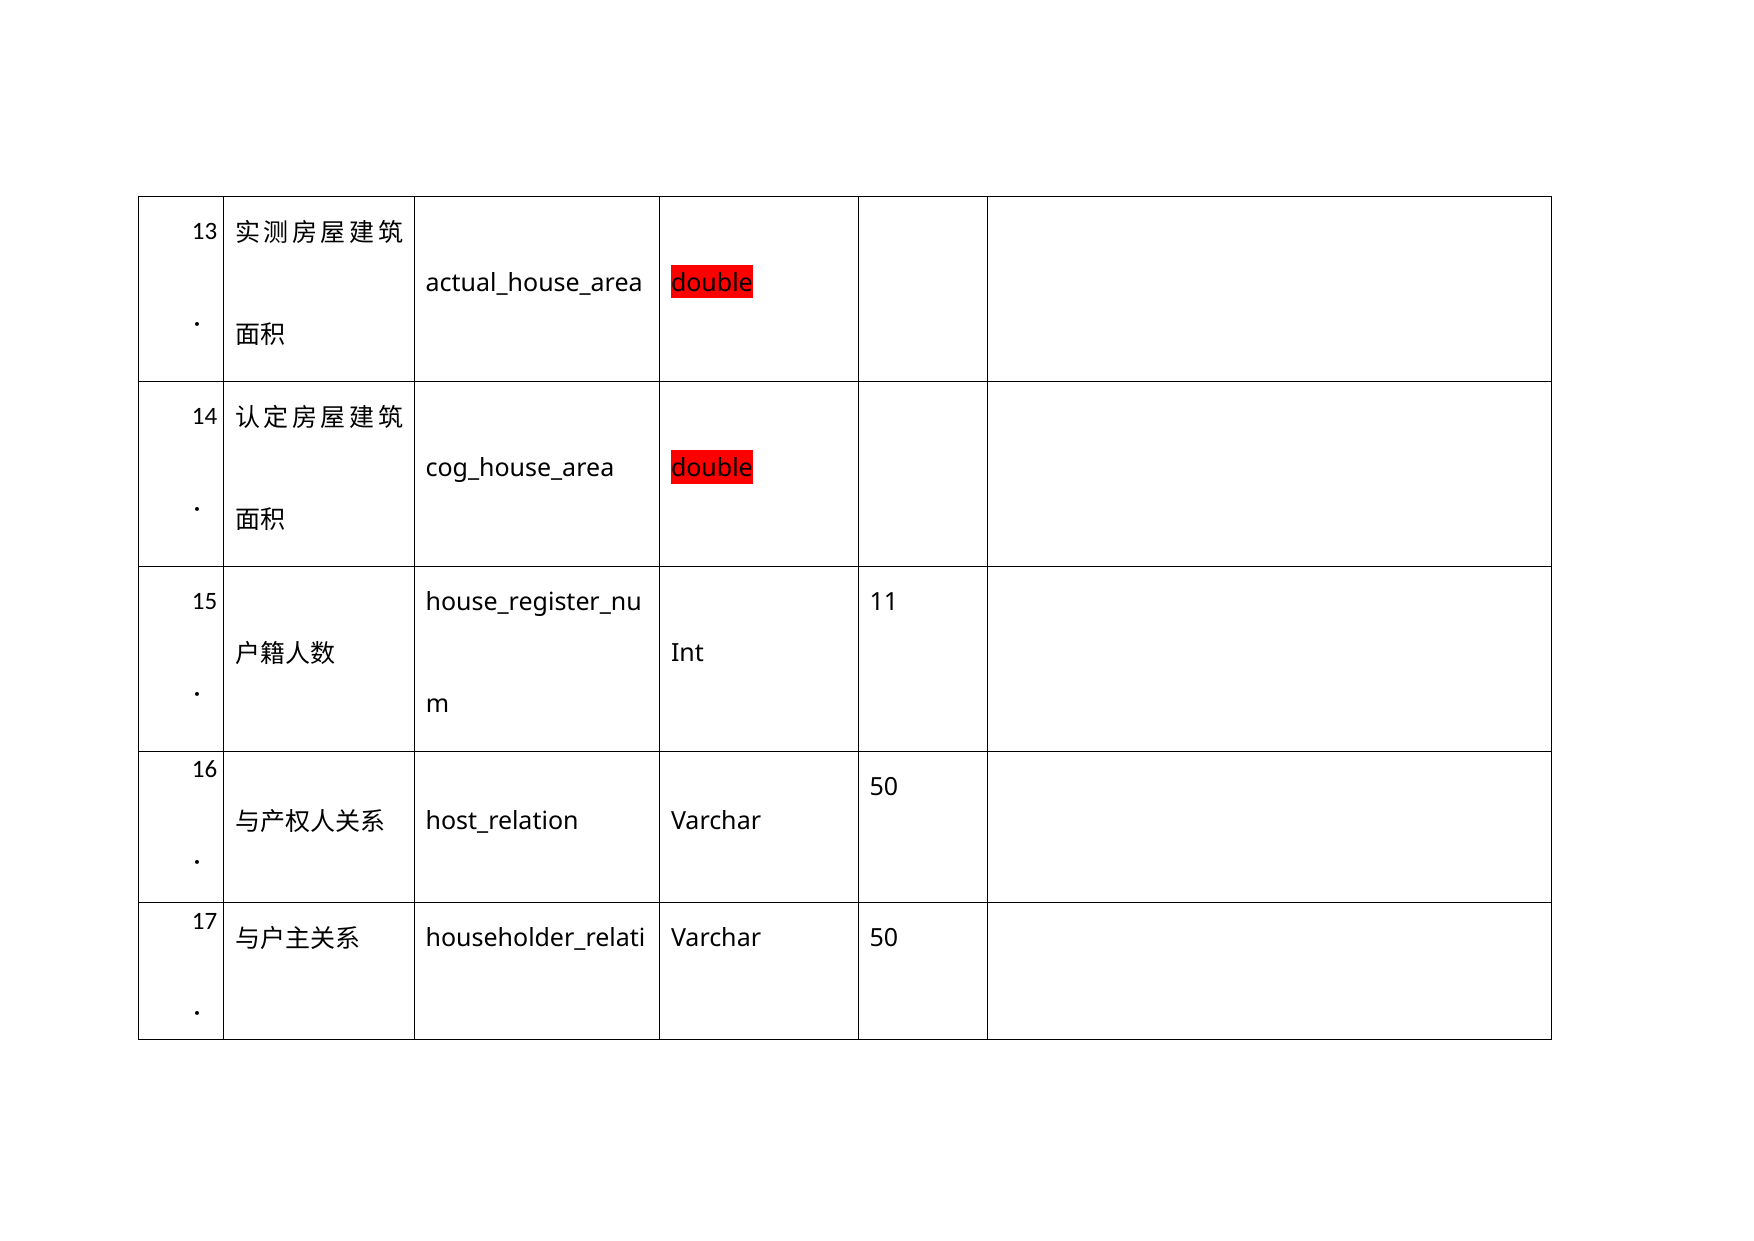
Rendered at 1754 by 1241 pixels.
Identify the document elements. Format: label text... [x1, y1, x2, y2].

table_cell 50 [859, 752, 987, 902]
table_cell Varchar [660, 903, 858, 1039]
table_cell Varchar [660, 752, 858, 902]
table_cell house_register_num [415, 567, 659, 751]
table_cell 实测房屋建筑面积 [224, 197, 414, 381]
table_cell host_relation [415, 752, 659, 902]
table_cell 户籍人数 [224, 567, 414, 751]
table_cell cog_house_area [415, 382, 659, 566]
table_cell 50 [859, 903, 987, 1039]
table_cell [988, 382, 1551, 566]
table_cell Int [660, 567, 858, 751]
table_cell [859, 382, 987, 566]
table_cell actual_house_area [415, 197, 659, 381]
table_cell [988, 752, 1551, 902]
table_cell [988, 197, 1551, 381]
table_cell [139, 752, 223, 902]
table_cell [139, 903, 223, 1039]
table_cell double [660, 382, 858, 566]
table_cell [988, 903, 1551, 1039]
table_cell [139, 567, 223, 751]
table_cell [415, 903, 659, 1039]
table_cell double [660, 197, 858, 381]
table_cell [139, 382, 223, 566]
table_cell 认定房屋建筑面积 [224, 382, 414, 566]
table_cell [859, 197, 987, 381]
table_cell [988, 567, 1551, 751]
table_cell 与户主关系 [224, 903, 414, 1039]
table_cell 与产权人关系 [224, 752, 414, 902]
table_cell 11 [859, 567, 987, 751]
table_cell [139, 197, 223, 381]
